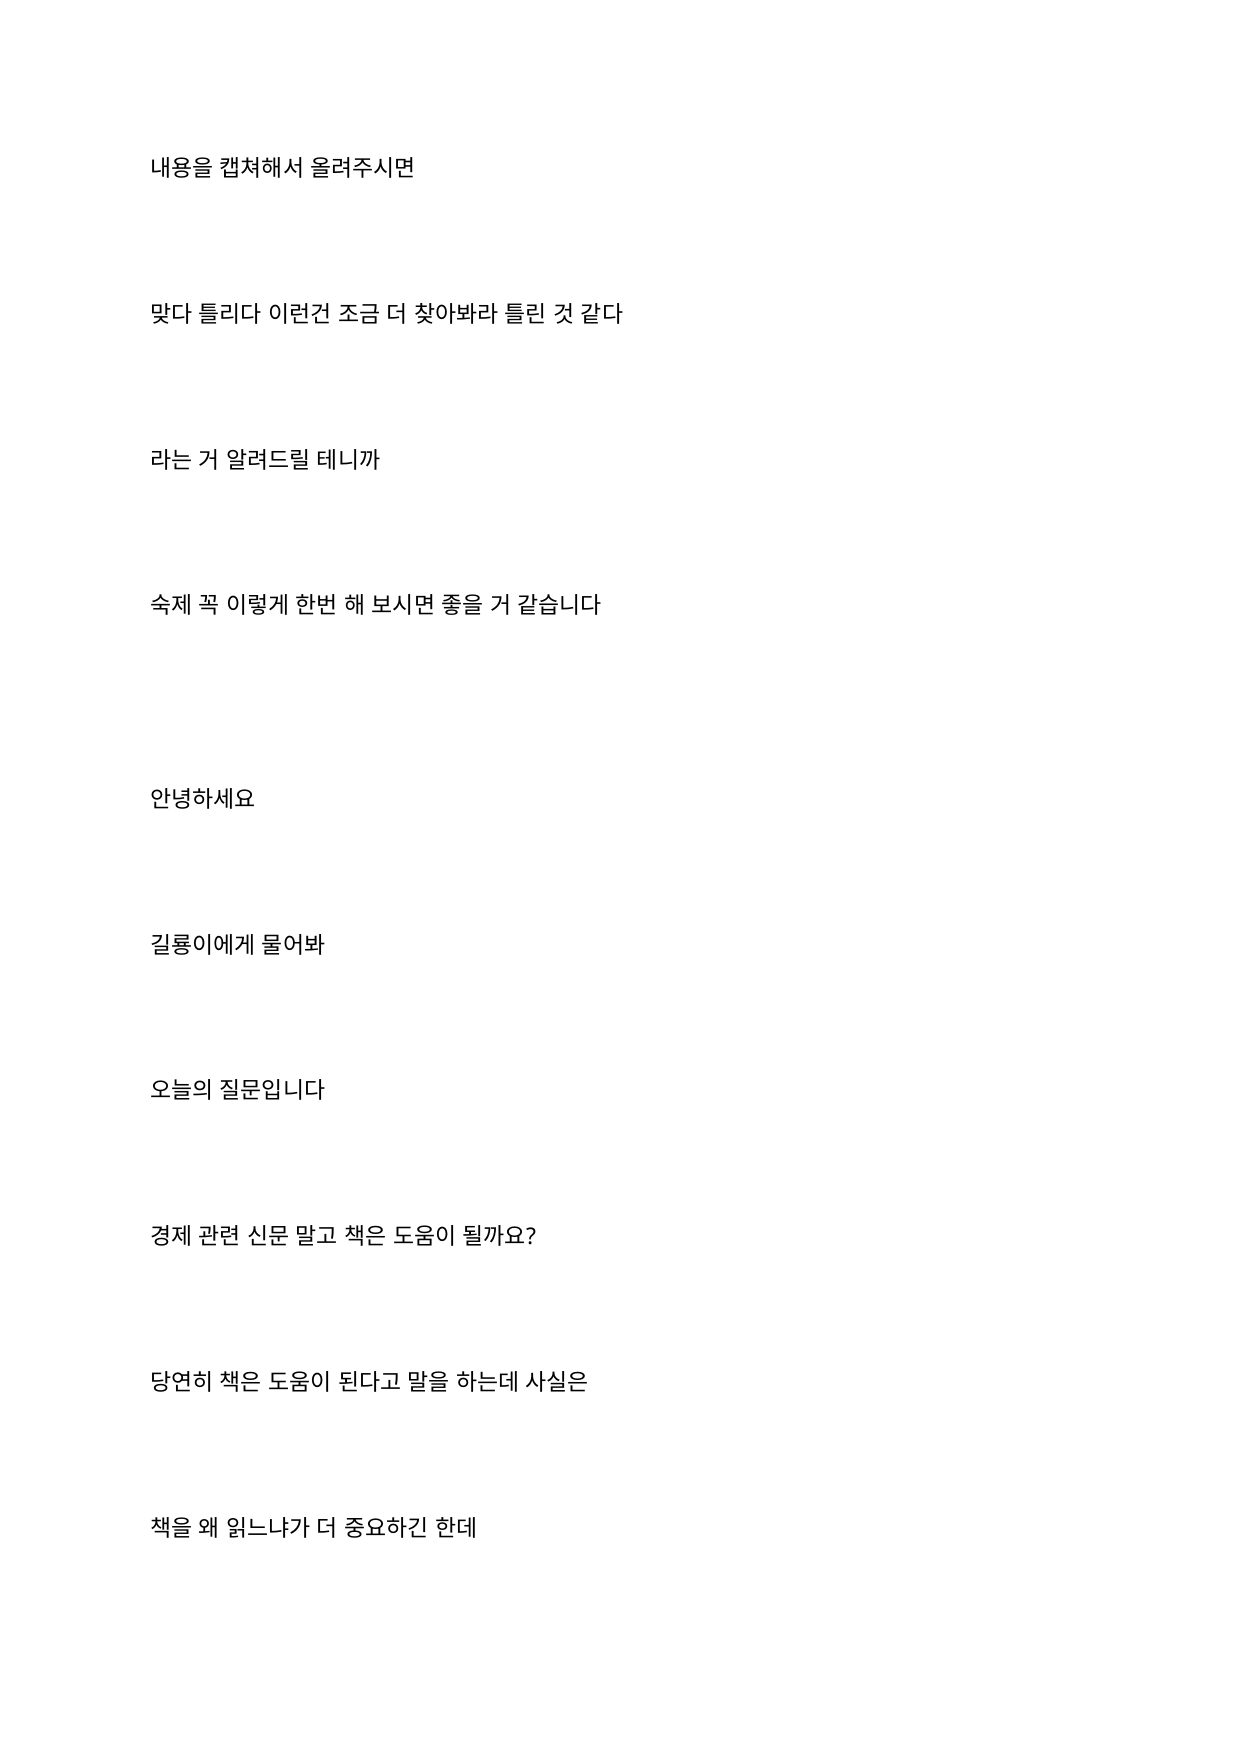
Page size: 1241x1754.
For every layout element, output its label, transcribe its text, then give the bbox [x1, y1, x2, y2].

text 맞다 틀리다 이런건 조금 더 찾아봐라 틀린 것 같다 [150, 296, 1090, 329]
text 오늘의 질문입니다 [150, 1072, 1090, 1106]
text 내용을 캡쳐해서 올려주시면 [150, 150, 1090, 183]
text 경제 관련 신문 말고 책은 도움이 될까요? [150, 1218, 1090, 1251]
text 길룡이에게 물어봐 [150, 927, 1090, 960]
text 당연히 책은 도움이 된다고 말을 하는데 사실은 [150, 1364, 1090, 1397]
text 책을 왜 읽느냐가 더 중요하긴 한데 [150, 1509, 1090, 1543]
text 라는 거 알려드릴 테니까 [150, 441, 1090, 475]
text 안녕하세요 [150, 781, 1090, 814]
text 숙제 꼭 이렇게 한번 해 보시면 좋을 거 같습니다 [150, 587, 1090, 620]
